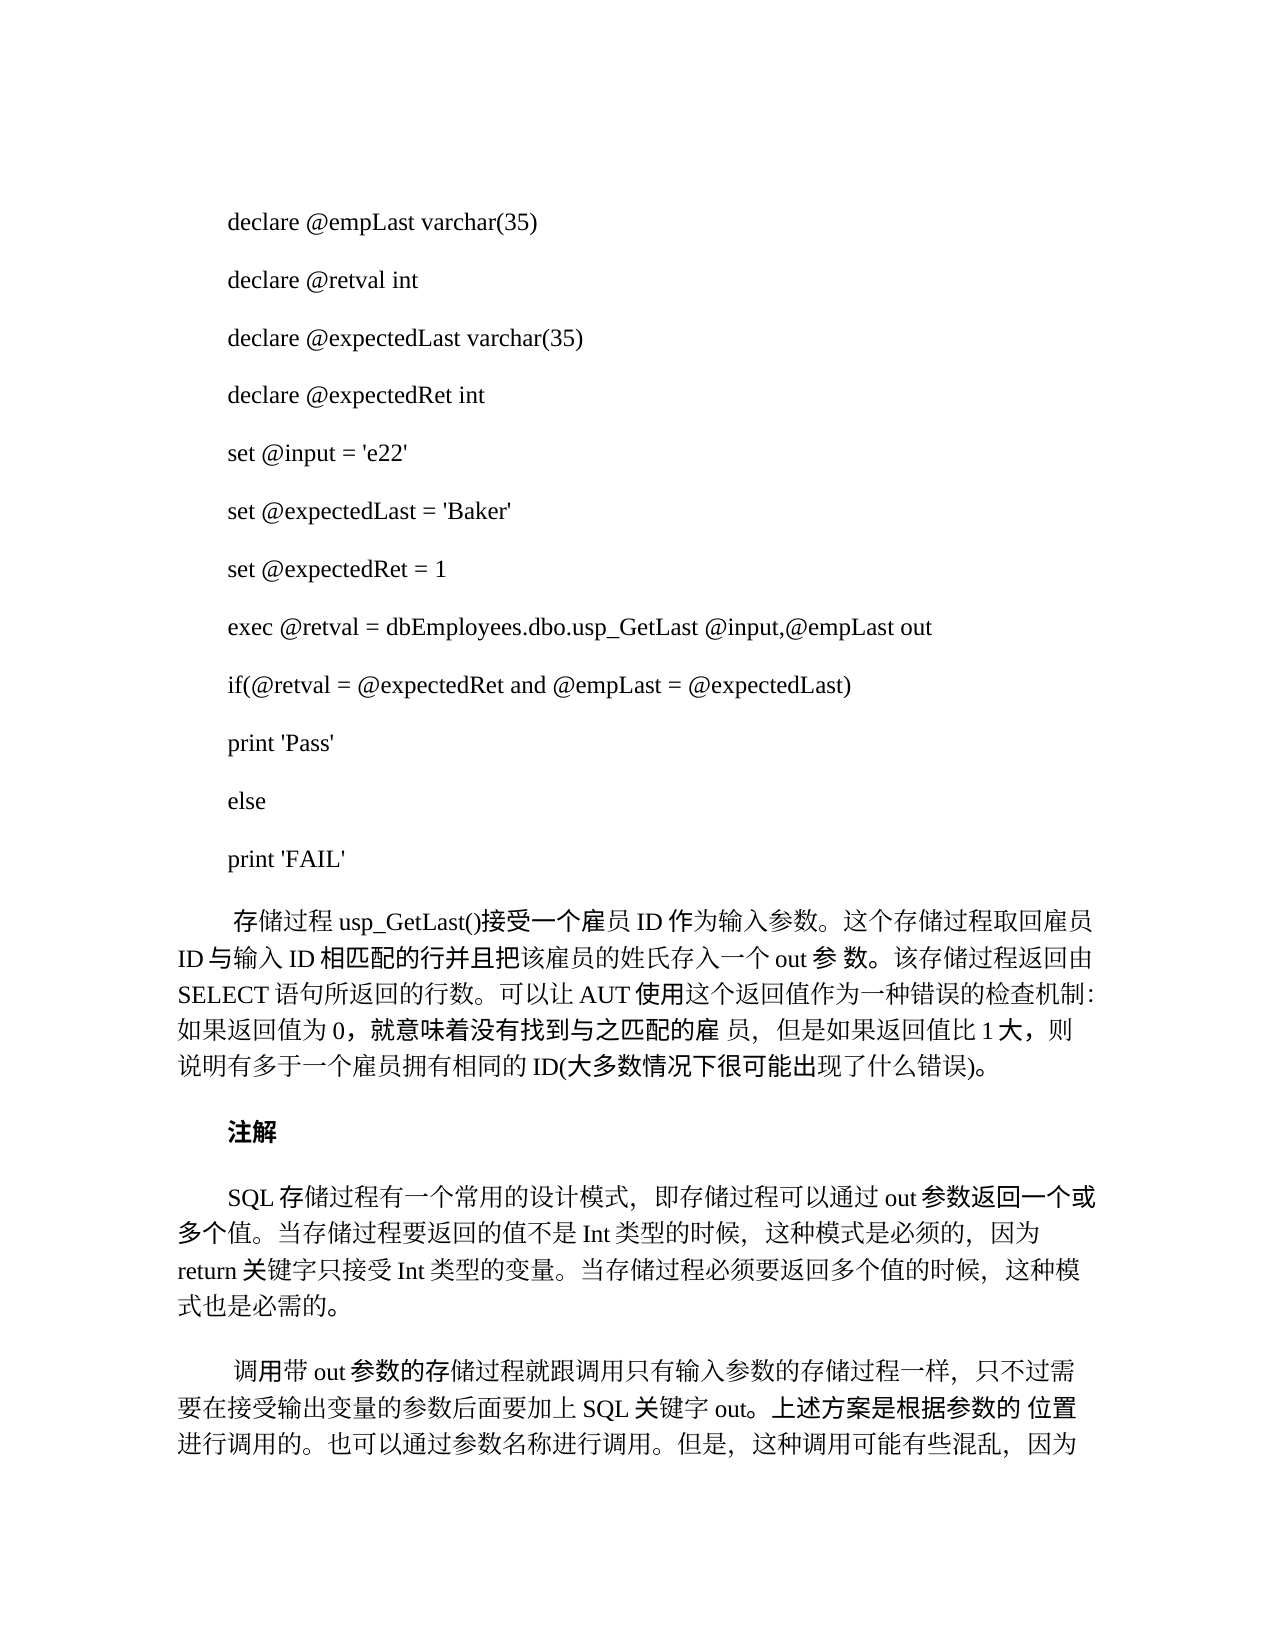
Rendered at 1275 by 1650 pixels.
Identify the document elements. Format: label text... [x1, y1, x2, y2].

text set @expectedLast = 'Baker' [177, 496, 1098, 525]
text if(@retval = @expectedRet and @empLast = @expectedLast) [177, 670, 1098, 699]
text else [177, 786, 1098, 815]
text set @expectedRet = 1 [177, 554, 1098, 583]
text print 'Pass' [177, 728, 1098, 757]
text declare @retval int [177, 265, 1098, 293]
text print 'FAIL' [177, 844, 1098, 873]
text declare @empLast varchar(35) [177, 207, 1098, 236]
text declare @expectedLast varchar(35) [177, 323, 1098, 351]
text exec @retval = dbEmployees.dbo.usp_GetLast @input,@empLast out [177, 612, 1098, 641]
text SQL存储过程有一个常用的设计模式，即存储过程可以通过out参数返回一个或多个值。当存储过程要返回的值不是Int类型的时候，这种模式是必须的，因为return关键字只接受Int类型的变量。当存储过程必须要返回多个值的时候，这种模式也是必需的。 [177, 1178, 1098, 1323]
text 注解 [177, 1112, 1098, 1148]
text declare @expectedRet int [177, 381, 1098, 409]
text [177, 1352, 1098, 1460]
text 存储过程usp_GetLast()接受一个雇员ID作为输入参数。这个存储过程取回雇员ID与输入ID相匹配的行并且把该雇员的姓氏存入一个out参 数。该存储过程返回由SELECT语句所返回的行数。可以让AUT使用这个返回值作为一种错误的检查机制：如果返回值为0，就意味着没有找到与之匹配的雇 员，但是如果返回值比1大，则说明有多于一个雇员拥有相同的ID(大多数情况下很可能出现了什么错误)。 [177, 902, 1098, 1083]
text set @input = 'e22' [177, 438, 1098, 467]
